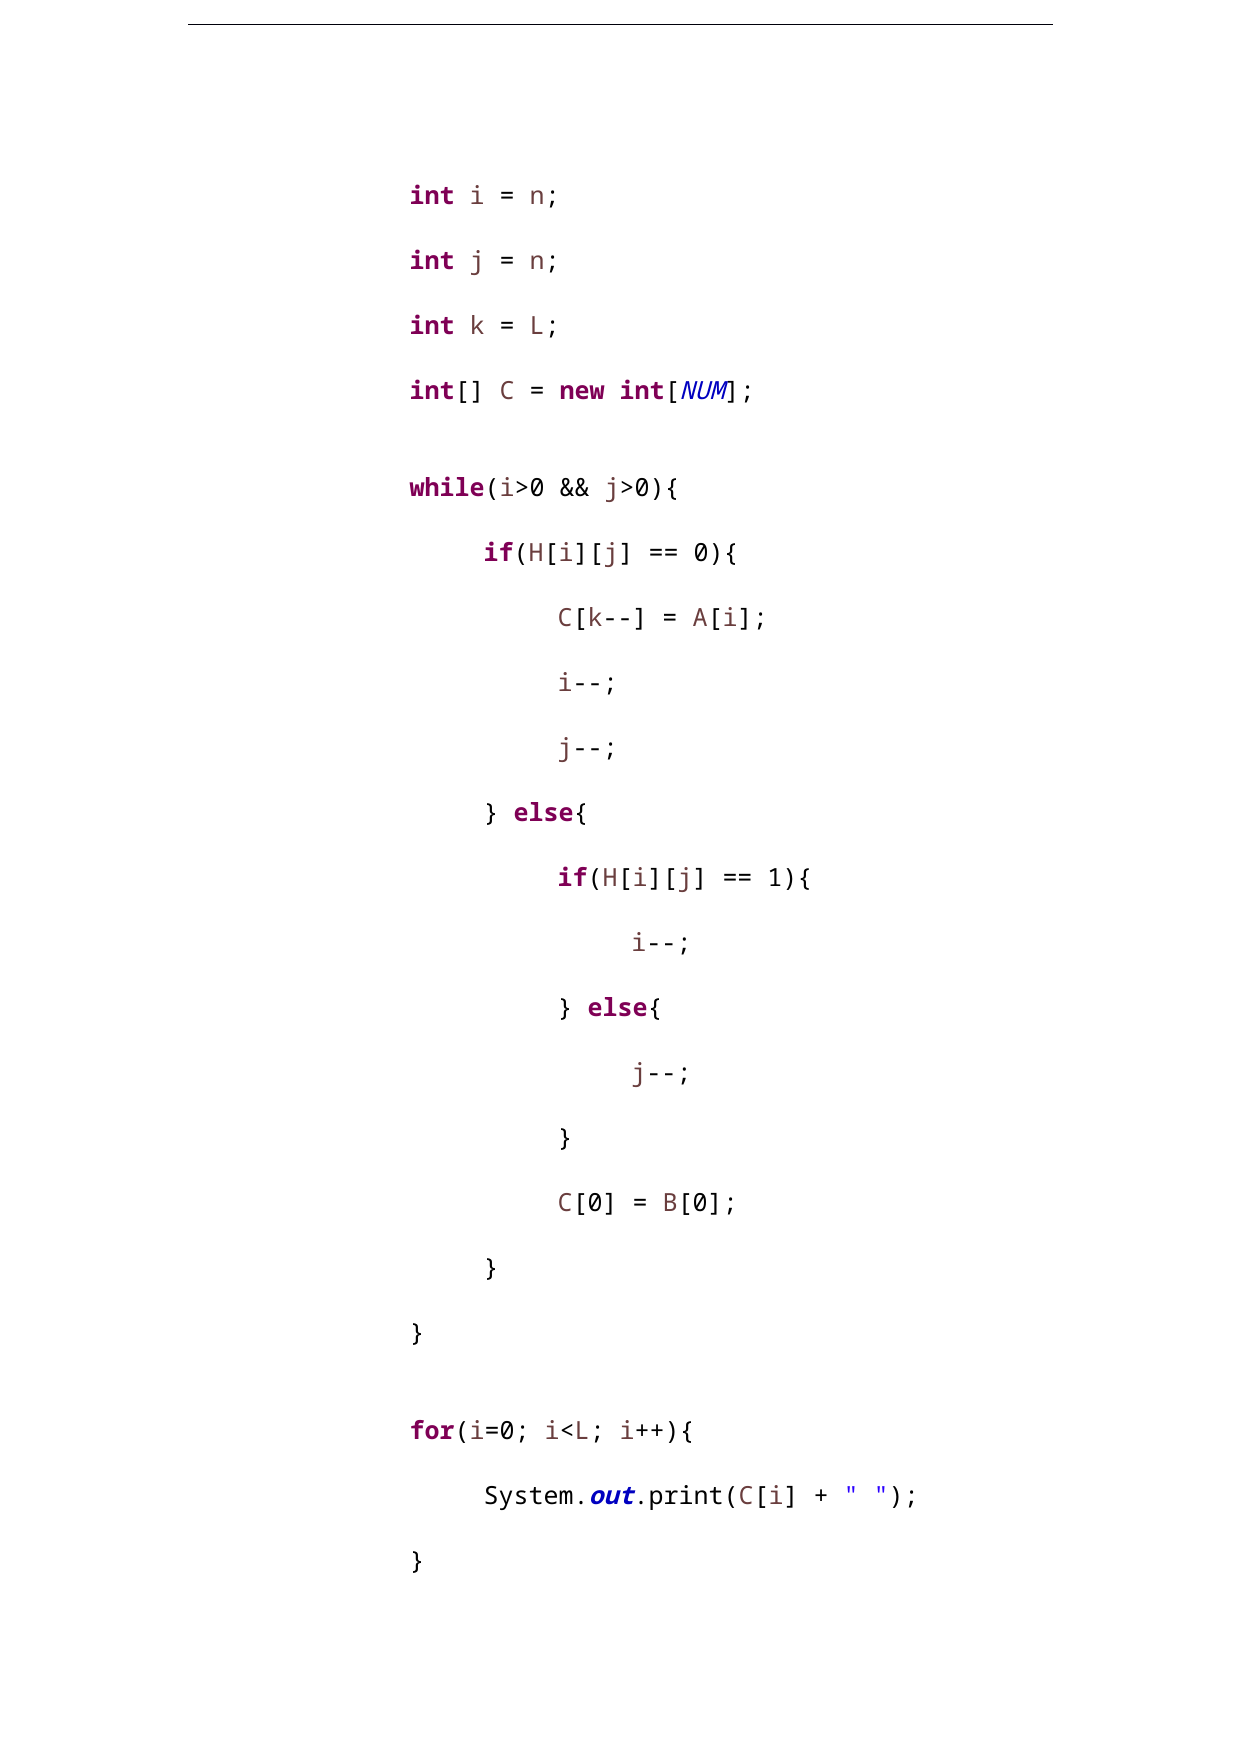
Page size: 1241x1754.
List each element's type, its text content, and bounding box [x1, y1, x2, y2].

text if(H[i][j] == 0){ [187, 519, 1053, 584]
text } else{ [187, 779, 1053, 844]
text for(i=0; i<L; i++){ [187, 1397, 1053, 1462]
text int k = L; [187, 292, 1053, 357]
text C[0] = B[0]; [187, 1169, 1053, 1234]
text System.out.print(C[i] + " "); [187, 1462, 1053, 1527]
text } [187, 1104, 1053, 1169]
text i--; [187, 909, 1053, 974]
text C[k--] = A[i]; [187, 584, 1053, 649]
text j--; [187, 714, 1053, 779]
text } else{ [187, 974, 1053, 1039]
text j--; [187, 1039, 1053, 1104]
text i--; [187, 649, 1053, 714]
text } [187, 1527, 1053, 1592]
text int j = n; [187, 227, 1053, 292]
text int[] C = new int[NUM]; [187, 357, 1053, 422]
text if(H[i][j] == 1){ [187, 844, 1053, 909]
text } [187, 1299, 1053, 1364]
text } [187, 1234, 1053, 1299]
text while(i>0 && j>0){ [187, 454, 1053, 519]
text int i = n; [187, 162, 1053, 227]
